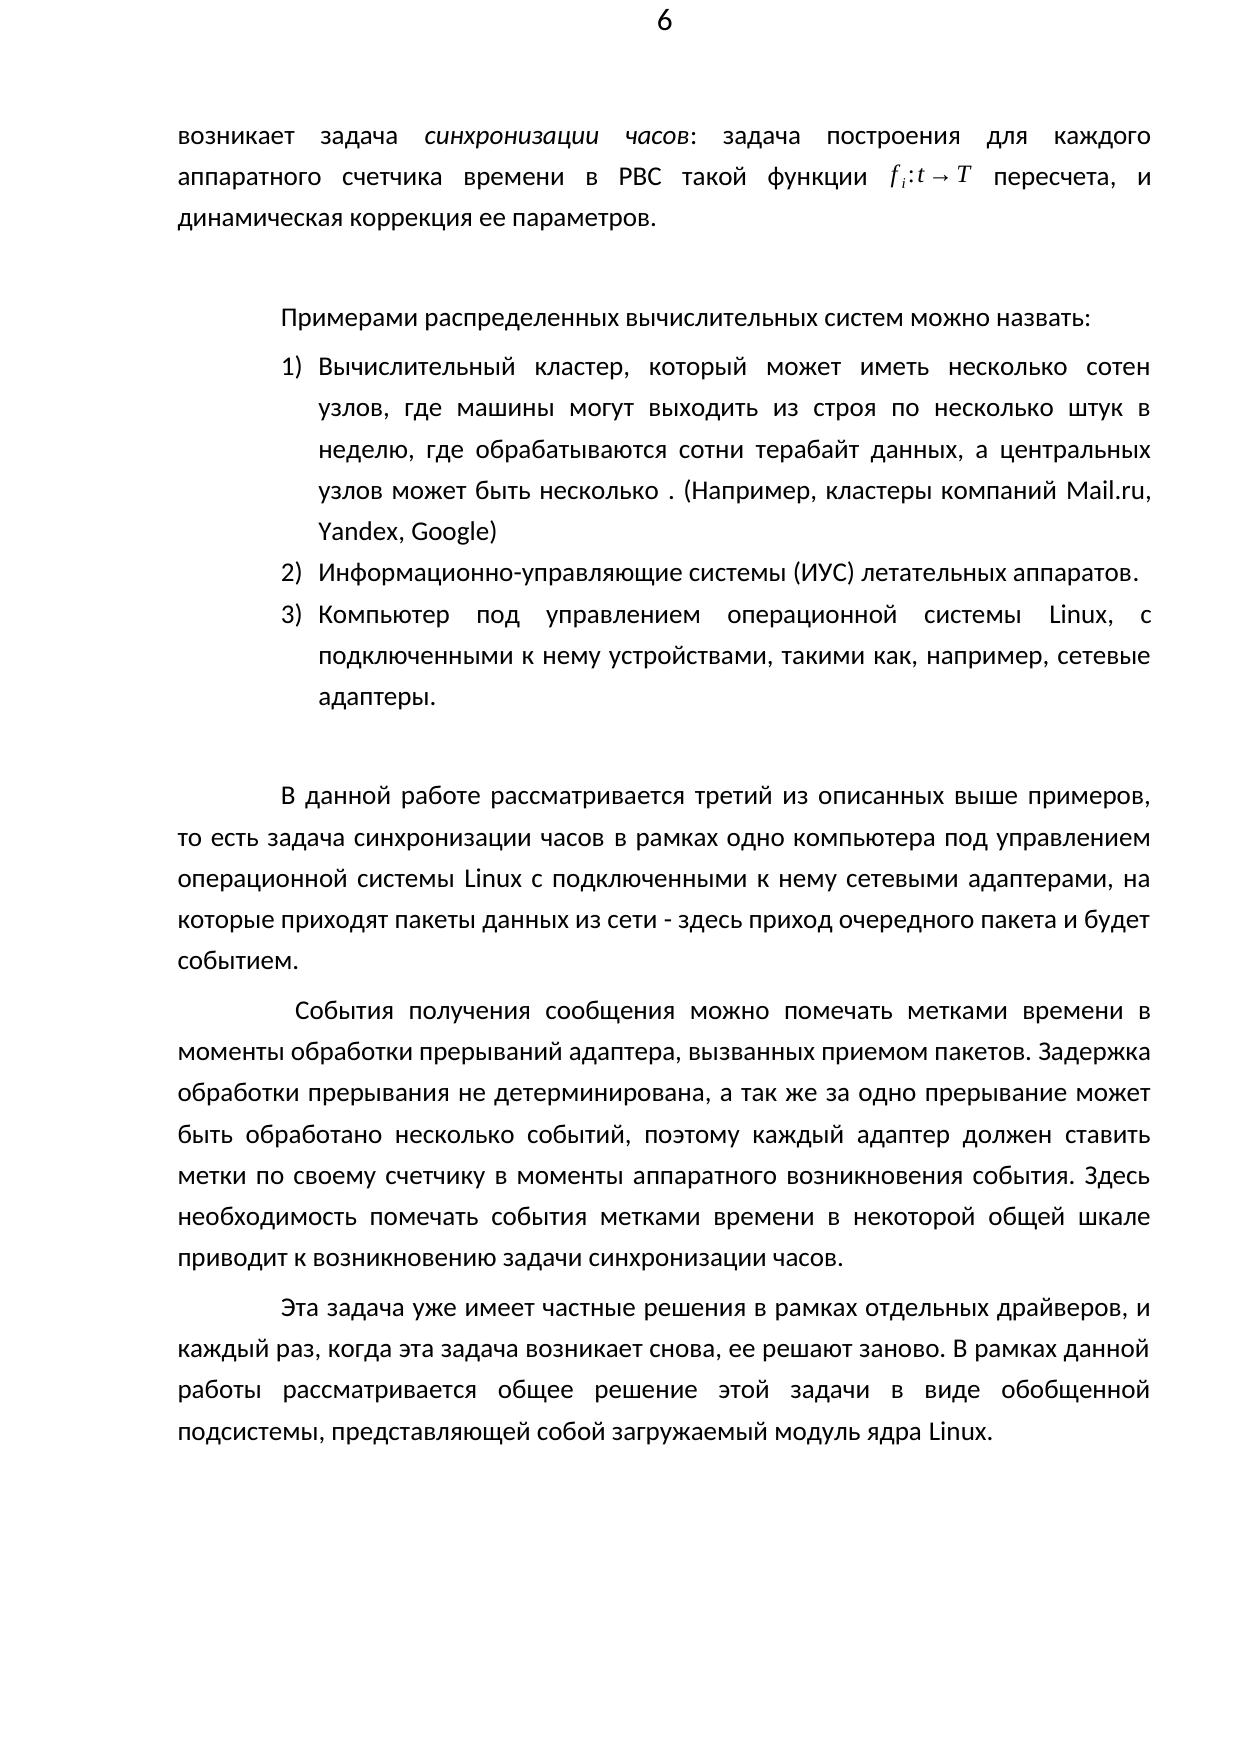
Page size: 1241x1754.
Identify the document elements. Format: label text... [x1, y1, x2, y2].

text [177, 151, 1152, 234]
list Компьютер под управлением операционной системы Linux, с подключенными к нему устройствами, такими как, например, сетевые адаптеры. [281, 597, 1152, 712]
list Вычислительный кластер, который может иметь несколько сотен узлов, где машины могут выходить из строя по несколько штук в неделю, где обрабатываются сотни терабайт данных, а центральных узлов может быть несколько [2]. (Например, кластеры компаний Mail.ru, Yandex, Google) [281, 349, 1152, 547]
text В данной работе рассматривается третий из описанных выше примеров, то есть задача синхронизации часов в рамках одно компьютера под управлением операционной системы Linux с подключенными к нему сетевыми адаптерами, на которые приходят пакеты данных из сети - здесь приход очередного пакета и будет событием. [177, 778, 1152, 977]
text Примерами распределенных вычислительных систем можно назвать: [177, 300, 1152, 333]
text Эта задача уже имеет частные решения в рамках отдельных драйверов, и каждый раз, когда эта задача возникает снова, ее решают заново. В рамках данной работы рассматривается общее решение этой задачи в виде обобщенной подсистемы, представляющей собой загружаемый модуль ядра Linux. [177, 1290, 1152, 1447]
text События получения сообщения можно помечать метками времени в моменты обработки прерываний адаптера, вызванных приемом пакетов. Задержка обработки прерывания не детерминирована, а так же за одно прерывание может быть обработано несколько событий, поэтому каждый адаптер должен ставить метки по своему счетчику в моменты аппаратного возникновения события. Здесь необходимость помечать события метками времени в некоторой общей шкале приводит к возникновению задачи синхронизации часов. [177, 993, 1152, 1274]
list Информационно-управляющие системы (ИУС) летательных аппаратов[3]. [281, 556, 1152, 589]
